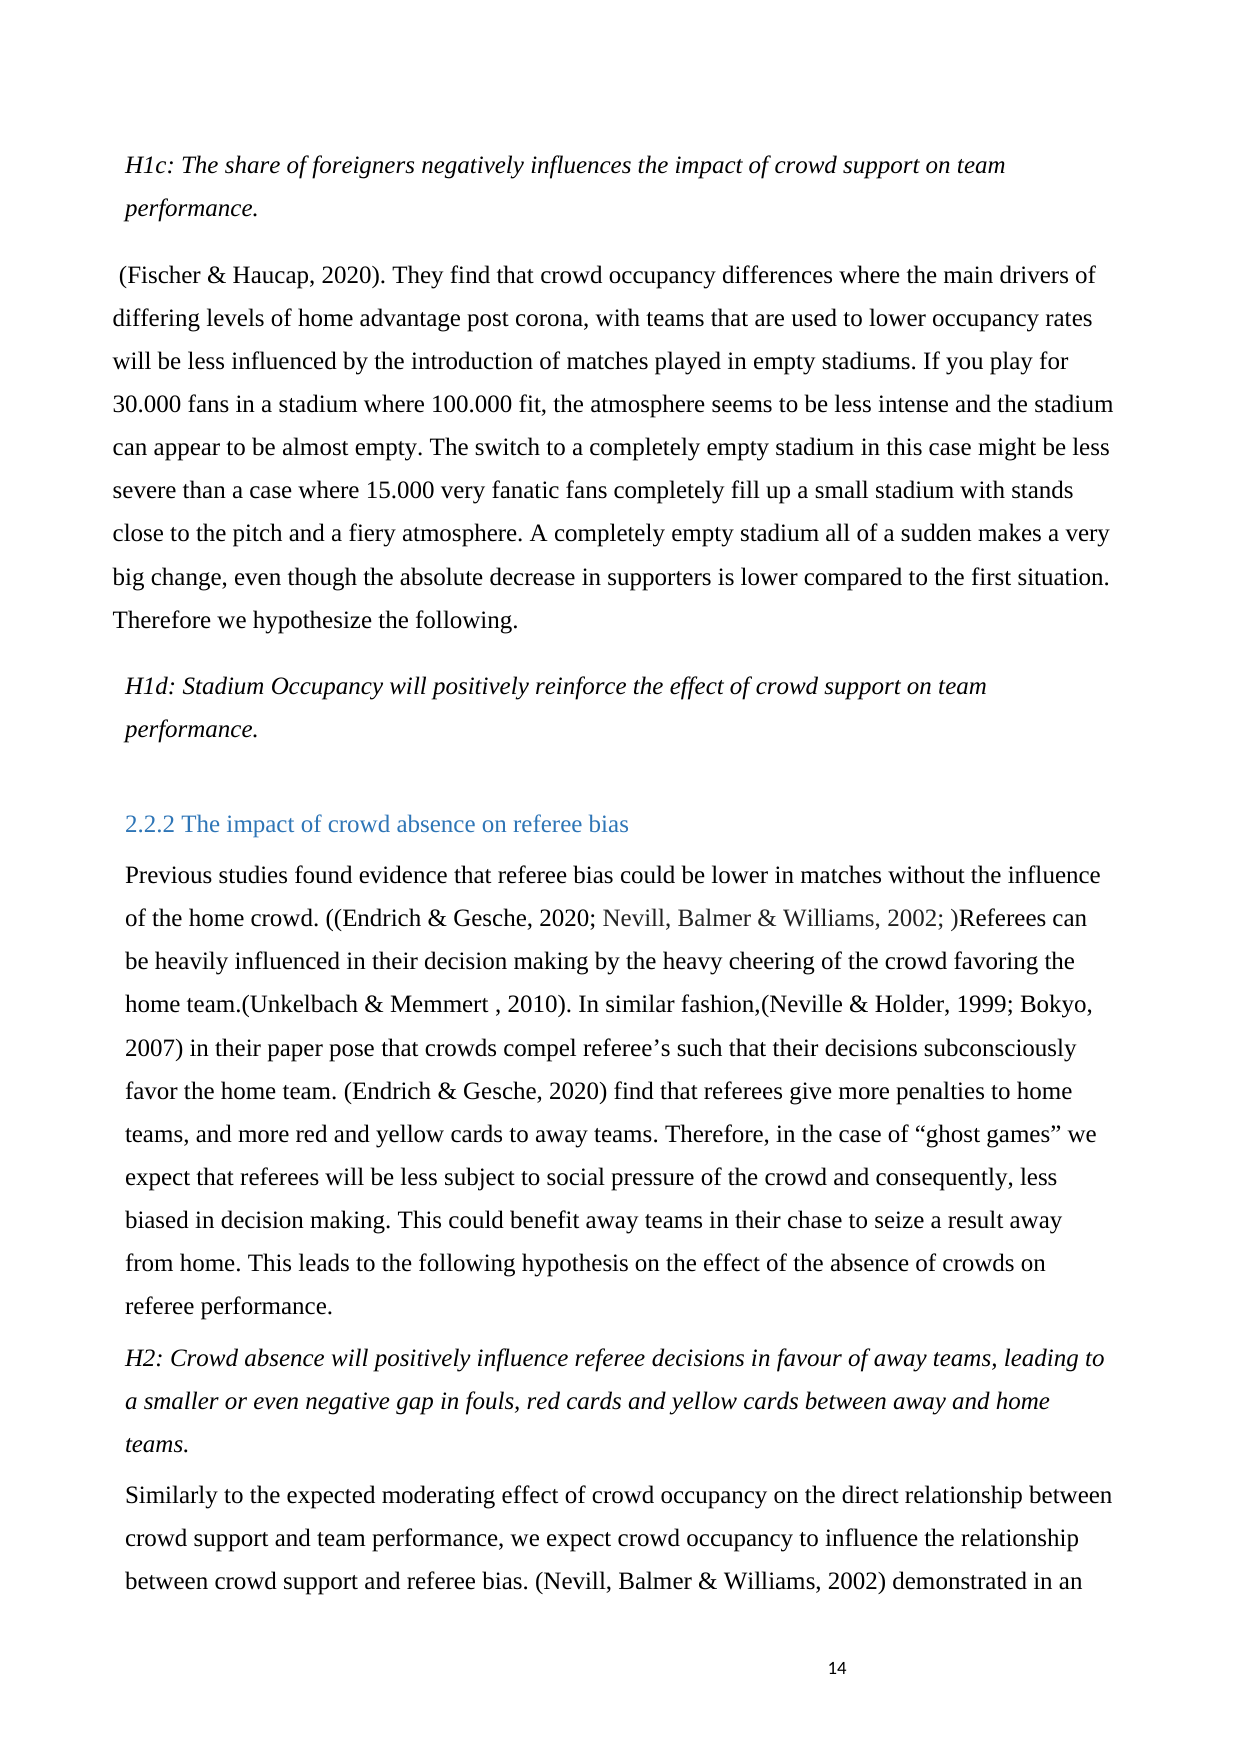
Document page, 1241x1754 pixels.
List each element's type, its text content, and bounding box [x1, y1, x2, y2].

text H1d: Stadium Occupancy will positively reinforce the effect of crowd support on team performance. [125, 671, 1114, 743]
text H2: Crowd absence will positively influence referee decisions in favour of away teams, leading to a smaller or even negative gap in fouls, red cards and yellow cards between away and home teams. [125, 1343, 1117, 1458]
text Previous studies found evidence that referee bias could be lower in matches without the influence of the home crowd. ((Endrich & Gesche, 2020; Nevill, Balmer & Williams, 2002; )Referees can be heavily influenced in their decision making by the heavy cheering of the crowd favoring the home team.(Unkelbach & Memmert , 2010). In similar fashion,(Neville & Holder, 1999; Bokyo, 2007) in their paper pose that crowds compel referee’s such that their decisions subconsciously favor the home team. (Endrich & Gesche, 2020) find that referees give more penalties to home teams, and more red and yellow cards to away teams. Therefore, in the case of “ghost games” we expect that referees will be less subject to social pressure of the crowd and consequently, less biased in decision making. This could benefit away teams in their chase to seize a result away from home. This leads to the following hypothesis on the effect of the absence of crowds on referee performance. [125, 860, 1117, 1320]
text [125, 1480, 1117, 1595]
subtitle 2.2.2 The impact of crowd absence on referee bias [112, 809, 1128, 838]
text (Fischer & Haucap, 2020). They find that crowd occupancy differences where the main drivers of differing levels of home advantage post corona, with teams that are used to lower occupancy rates will be less influenced by the introduction of matches played in empty stadiums. If you play for 30.000 fans in a stadium where 100.000 fit, the atmosphere seems to be less intense and the stadium can appear to be almost empty. The switch to a completely empty stadium in this case might be less severe than a case where 15.000 very fanatic fans completely fill up a small stadium with stands close to the pitch and a fiery atmosphere. A completely empty stadium all of a sudden makes a very big change, even though the absolute decrease in supporters is lower compared to the first situation. Therefore we hypothesize the following. [112, 260, 1114, 633]
text H1c: The share of foreigners negatively influences the impact of crowd support on team performance. [125, 150, 1114, 222]
